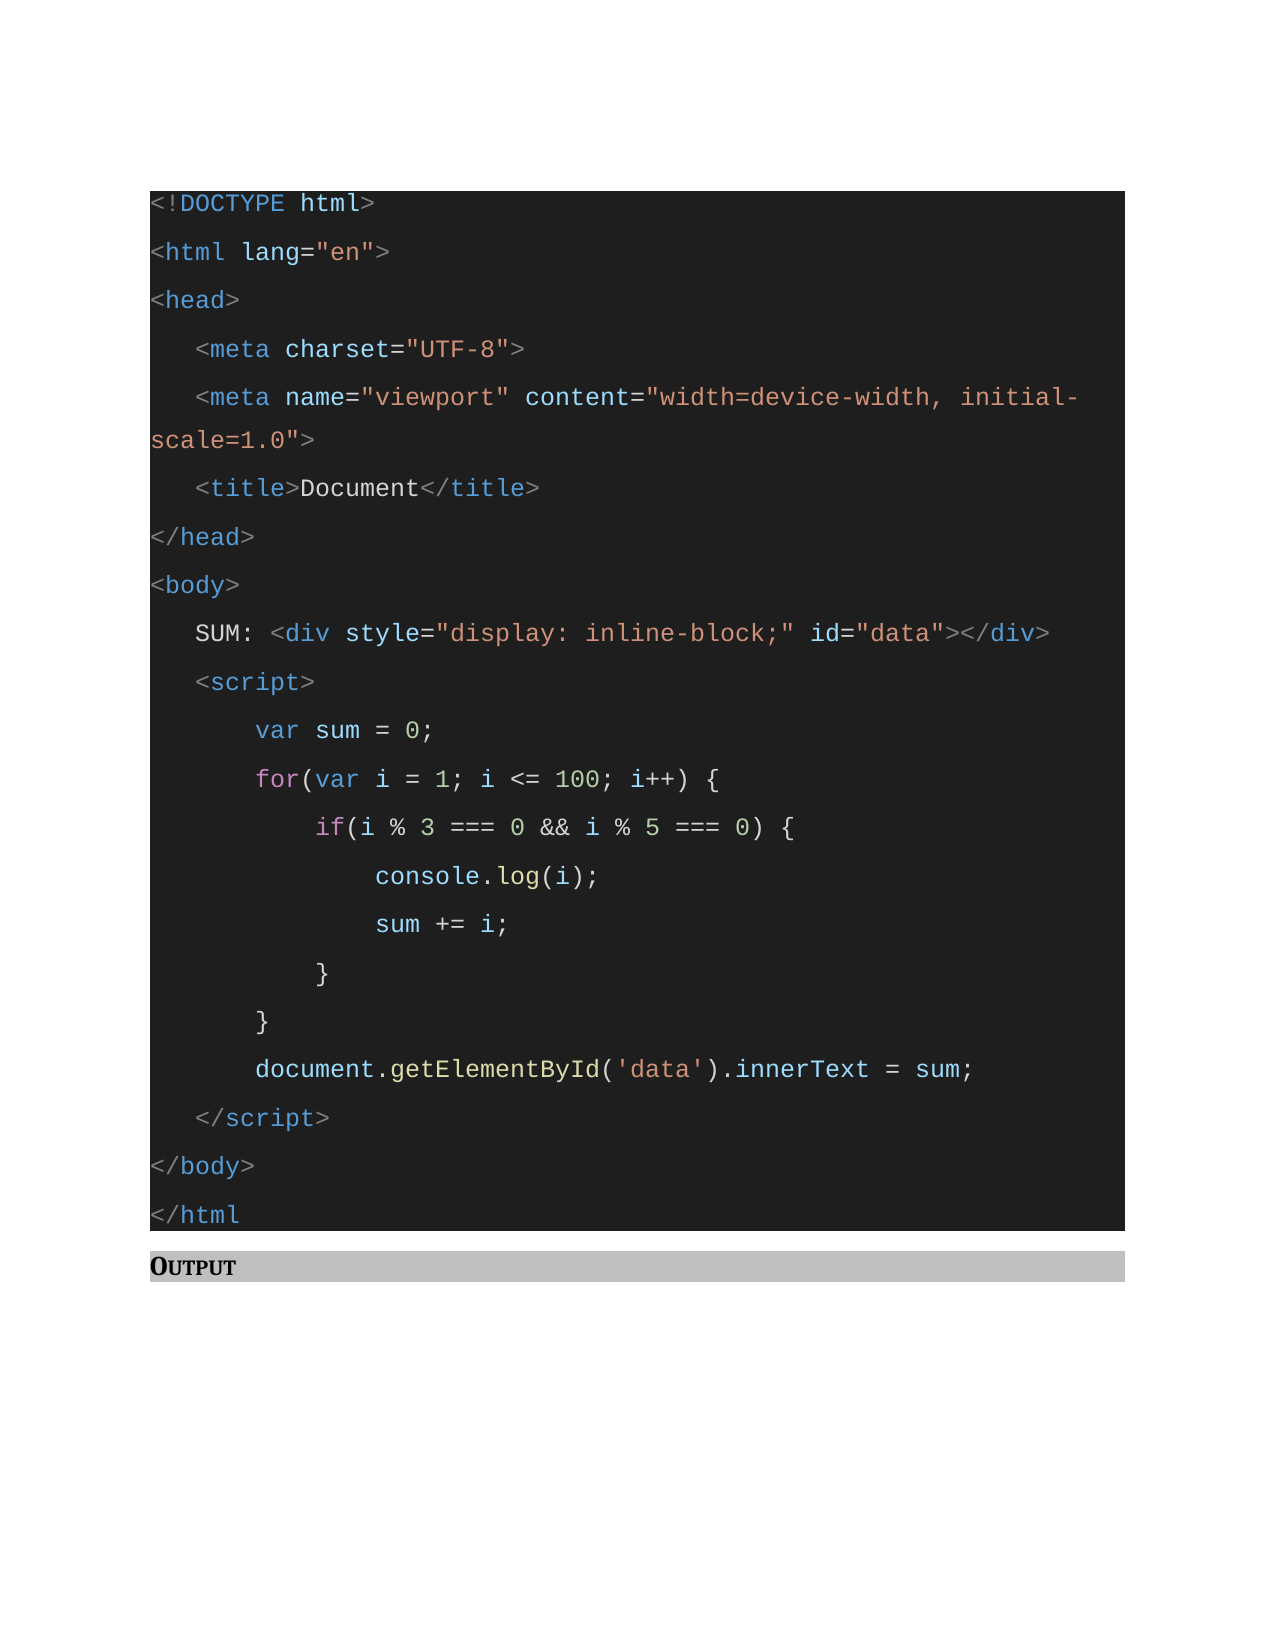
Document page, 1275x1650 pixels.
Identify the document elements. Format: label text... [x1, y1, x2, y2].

text console.log(i); [150, 863, 1125, 892]
text </head> [150, 524, 1125, 552]
text SUM: <div style="display: inline-block;" id="data"></div> [150, 621, 1125, 649]
text </html [150, 1202, 1125, 1231]
text <!DOCTYPE html> [150, 191, 1125, 219]
text if(i % 3 === 0 && i % 5 === 0) { [150, 815, 1125, 843]
text } [150, 1008, 1125, 1037]
text <head> [150, 288, 1125, 316]
text document.getElementById('data').innerText = sum; [150, 1057, 1125, 1085]
text <title>Document</title> [150, 476, 1125, 504]
text <body> [150, 573, 1125, 601]
text </script> [150, 1105, 1125, 1134]
text </body> [150, 1154, 1125, 1182]
text for(var i = 1; i <= 100; i++) { [150, 766, 1125, 795]
text sum += i; [150, 912, 1125, 940]
text <meta name="viewport" content="width=device-width, initial-scale=1.0"> [150, 385, 1125, 456]
text var sum = 0; [150, 718, 1125, 746]
text } [150, 960, 1125, 988]
text <html lang="en"> [150, 239, 1125, 268]
text <meta charset="UTF-8"> [150, 336, 1125, 365]
text Output [150, 1251, 1125, 1282]
text <script> [150, 669, 1125, 698]
